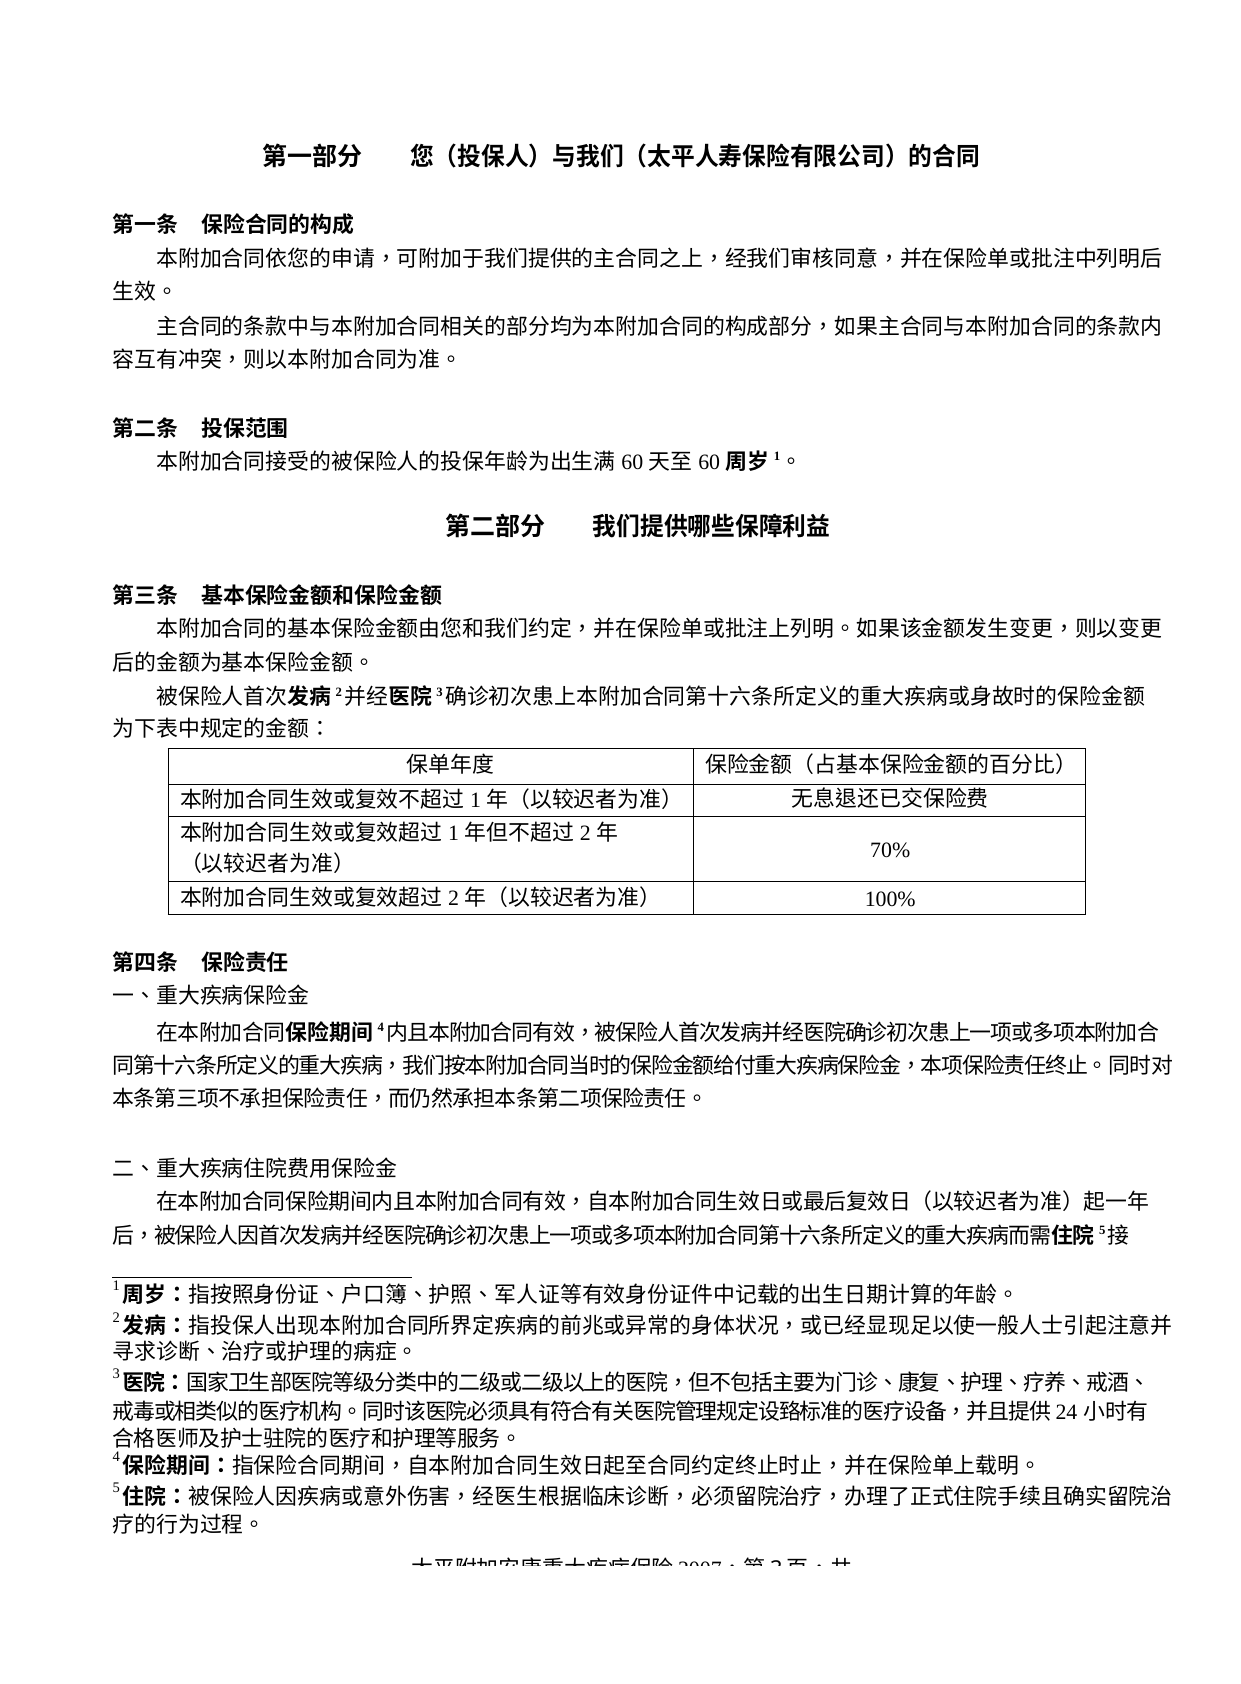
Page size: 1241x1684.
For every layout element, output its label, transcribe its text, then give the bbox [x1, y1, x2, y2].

text 4保险期间：指保险合同期间，自本附加合同生效日起至合同约定终止时止，并在保险单上载明。 [112, 1453, 1186, 1479]
table_header 保险金额（占基本保险金额的百分比） [694, 749, 1085, 784]
subtitle 第二部分 我们提供哪些保障利益 [100, 509, 1175, 543]
text 1周岁：指按照身份证、户口簿、护照、军人证等有效身份证件中记载的出生日期计算的年龄。 [112, 1274, 1186, 1308]
table_cell 本附加合同生效或复效超过 2 年（以较迟者为准） [169, 882, 693, 913]
text 本附加合同依您的申请，可附加于我们提供的主合同之上，经我们审核同意，并在保险单或批注中列明后生效。 [112, 243, 1163, 306]
text 本附加合同接受的被保险人的投保年龄为出生满 60 天至 60 周岁1。 [156, 446, 1186, 476]
text 本附加合同的基本保险金额由您和我们约定，并在保险单或批注上列明。如果该金额发生变更，则以变更后的金额为基本保险金额。 [112, 613, 1163, 677]
subtitle 第三条 基本保险金额和保险金额 [112, 580, 1186, 609]
text 二、重大疾病住院费用保险金 [112, 1153, 1186, 1182]
table_cell 本附加合同生效或复效超过 1 年但不超过 2 年 （以较迟者为准） [169, 817, 693, 881]
text 2发病：指投保人出现本附加合同所界定疾病的前兆或异常的身体状况，或已经显现足以使一般人士引起注意并 [112, 1308, 1186, 1340]
subtitle 第一条 保险合同的构成 [112, 209, 1186, 239]
text 被保险人首次发病2并经医院3确诊初次患上本附加合同第十六条所定义的重大疾病或身故时的保险金额为下表中规定的金额： [112, 681, 1163, 743]
text 在本附加合同保险期间4内且本附加合同有效，被保险人首次发病并经医院确诊初次患上一项或多项本附加合同第十六条所定义的重大疾病，我们按本附加合同当时的保险金额给付重大疾病保险金，本项保险责任终止。同时对本条第三项不承担保险责任，而仍然承担本条第二项保险责任。 [112, 1017, 1174, 1112]
text 在本附加合同保险期间内且本附加合同有效，自本附加合同生效日或最后复效日（以较迟者为准）起一年后，被保险人因首次发病并经医院确诊初次患上一项或多项本附加合同第十六条所定义的重大疾病而需住院5接 [112, 1186, 1163, 1250]
text 戒毒或相类似的医疗机构。同时该医院必须具有符合有关医院管理规定设臵标准的医疗设备，并且提供 24 小时有合格医师及护士驻院的医疗和护理等服务。 [112, 1398, 1163, 1453]
table_header 保单年度 [169, 749, 693, 784]
table_cell 100% [694, 882, 1085, 913]
text 第四条 保险责任一、重大疾病保险金 [112, 947, 310, 1010]
table_cell 本附加合同生效或复效不超过 1 年（以较迟者为准） [169, 785, 693, 816]
subtitle 第二条 投保范围 [112, 412, 1186, 442]
text 3医院：国家卫生部医院等级分类中的二级或二级以上的医院，但不包括主要为门诊、康复、护理、疗养、戒酒、 [112, 1364, 1186, 1397]
text 主合同的条款中与本附加合同相关的部分均为本附加合同的构成部分，如果主合同与本附加合同的条款内容互有冲突，则以本附加合同为准。 [112, 311, 1163, 374]
text 5住院：被保险人因疾病或意外伤害，经医生根据临床诊断，必须留院治疗，办理了正式住院手续且确实留院治 [112, 1479, 1186, 1511]
subtitle 第一部分 您（投保人）与我们（太平人寿保险有限公司）的合同 [262, 139, 1186, 172]
text 寻求诊断、治疗或护理的病症。 [112, 1340, 1186, 1364]
table_cell 无息退还已交保险费 [694, 785, 1085, 816]
text 疗的行为过程。 [112, 1511, 1186, 1538]
table_cell 70% [694, 817, 1085, 881]
